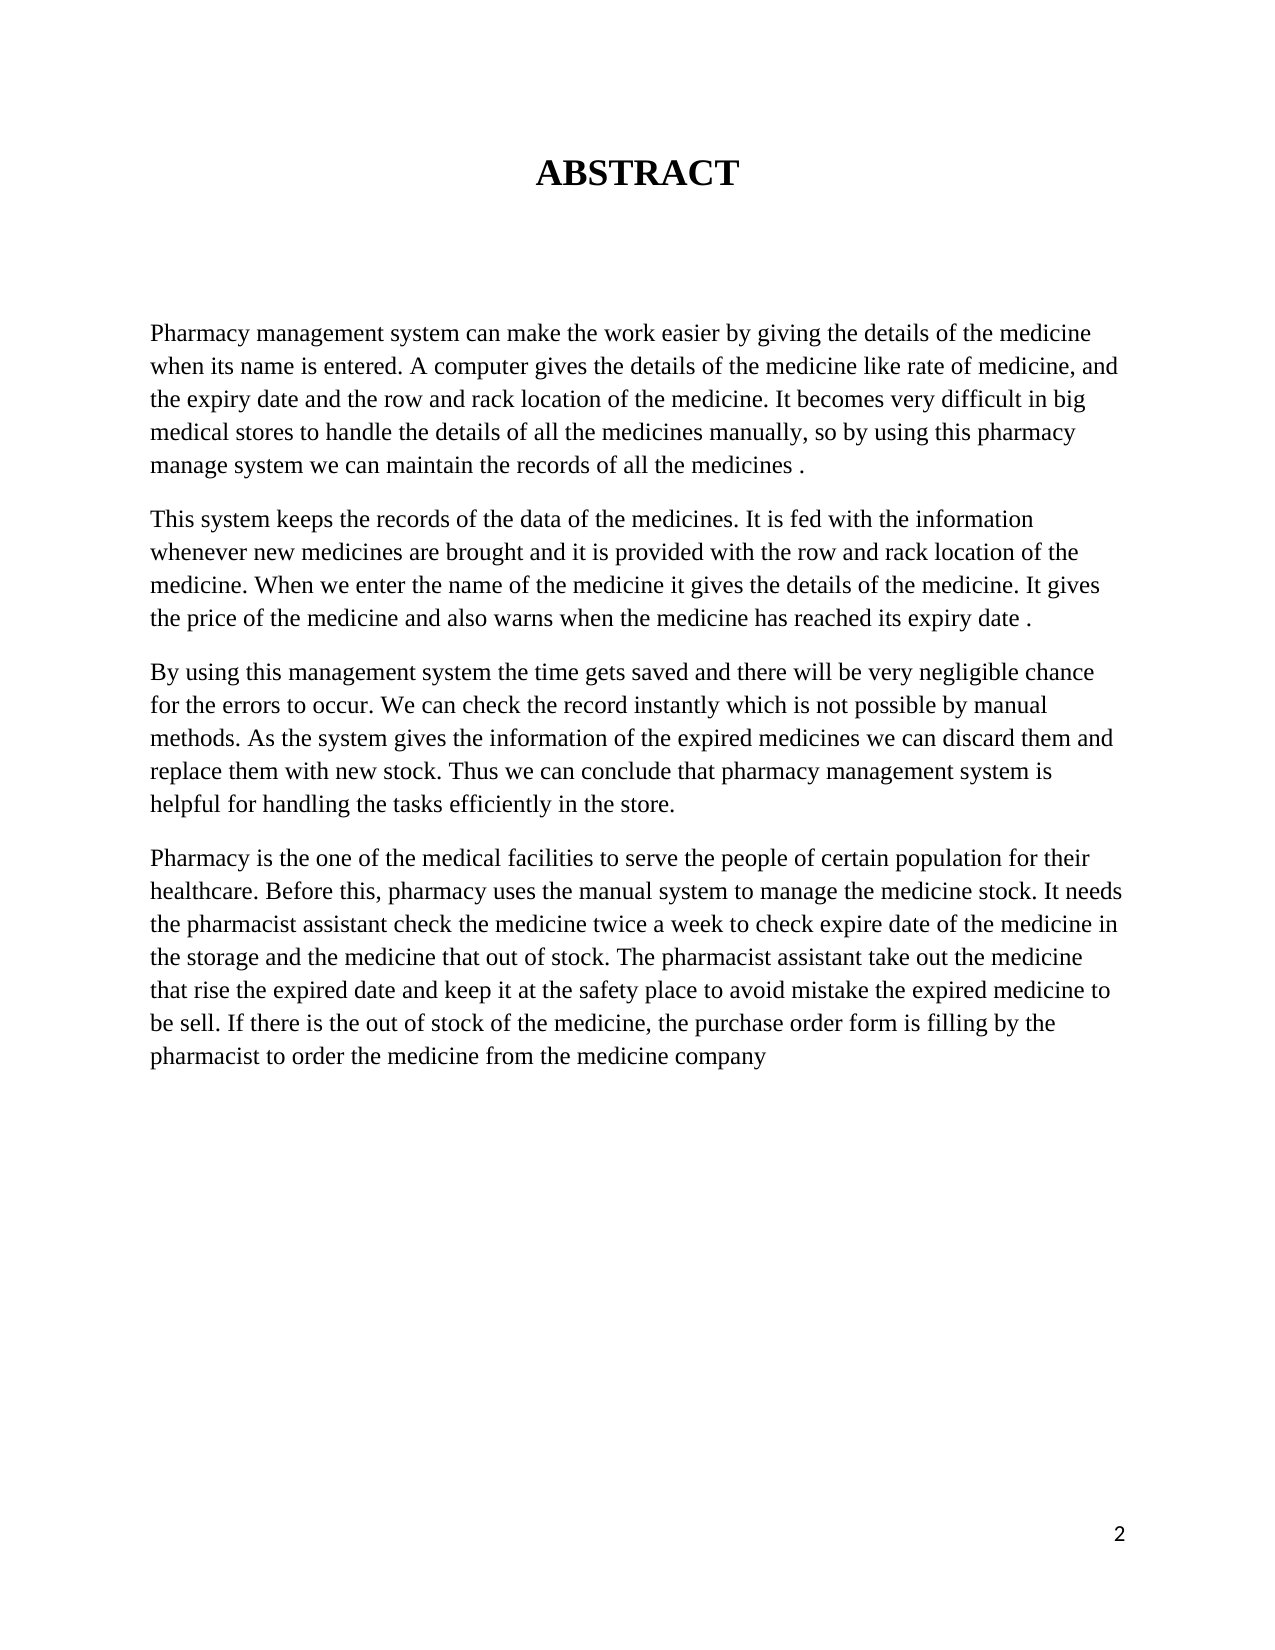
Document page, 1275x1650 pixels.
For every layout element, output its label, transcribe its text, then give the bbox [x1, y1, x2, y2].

text ABSTRACT [150, 150, 1125, 193]
text Pharmacy management system can make the work easier by giving the details of the medicine when its name is entered. A computer gives the details of the medicine like rate of medicine, and the expiry date and the row and rack location of the medicine. It becomes very difficult in big medical stores to handle the details of all the medicines manually, so by using this pharmacy manage system we can maintain the records of all the medicines . [150, 318, 1125, 479]
text By using this management system the time gets saved and there will be very negligible chance for the errors to occur. We can check the record instantly which is not possible by manual methods. As the system gives the information of the expired medicines we can discard them and replace them with new stock. Thus we can conclude that pharmacy management system is helpful for handling the tasks efficiently in the store. [150, 657, 1125, 818]
text Pharmacy is the one of the medical facilities to serve the people of certain population for their healthcare. Before this, pharmacy uses the manual system to manage the medicine stock. It needs the pharmacist assistant check the medicine twice a week to check expire date of the medicine in the storage and the medicine that out of stock. The pharmacist assistant take out the medicine that rise the expired date and keep it at the safety place to avoid mistake the expired medicine to be sell. If there is the out of stock of the medicine, the purchase order form is filling by the pharmacist to order the medicine from the medicine company [150, 843, 1125, 1069]
text This system keeps the records of the data of the medicines. It is fed with the information whenever new medicines are brought and it is provided with the row and rack location of the medicine. When we enter the name of the medicine it gives the details of the medicine. It gives the price of the medicine and also warns when the medicine has reached its expiry date . [150, 504, 1125, 632]
